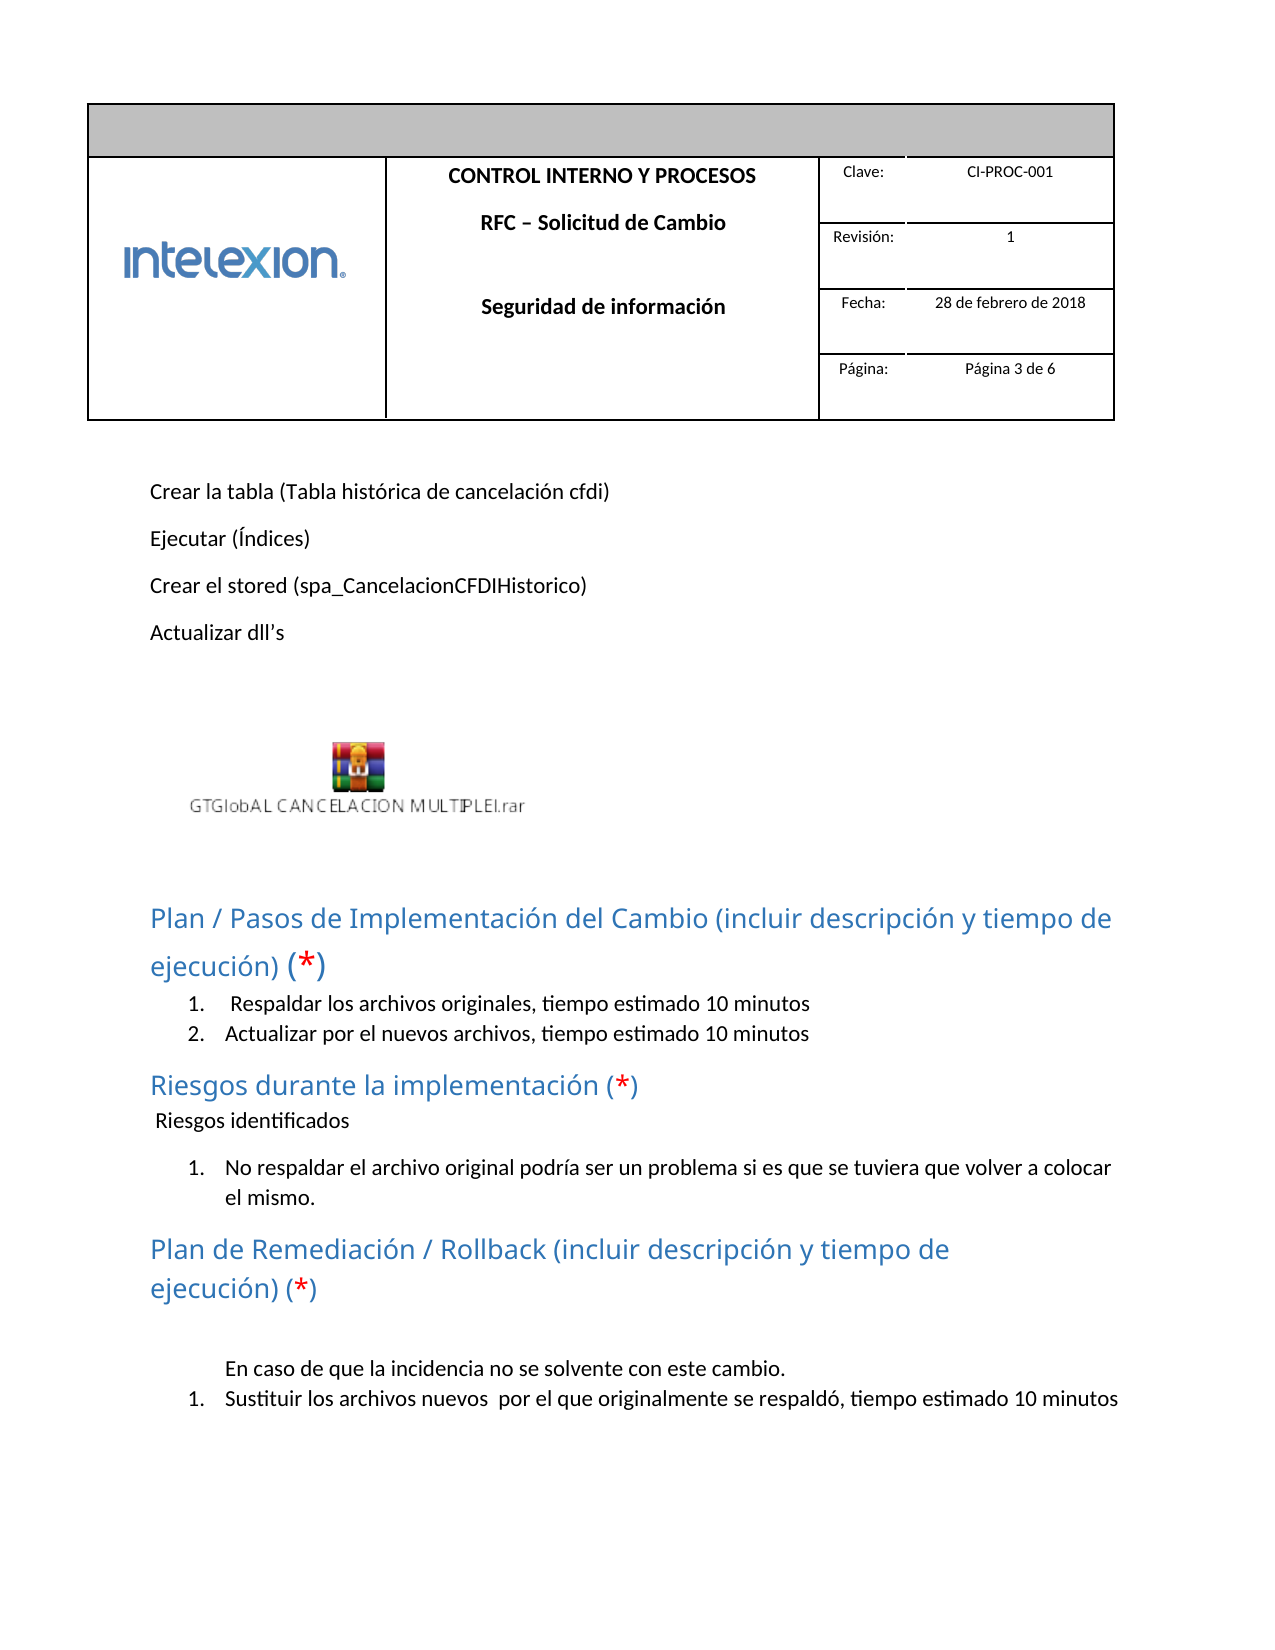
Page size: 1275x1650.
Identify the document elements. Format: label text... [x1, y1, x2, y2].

picture [121, 238, 348, 282]
subtitle Plan / Pasos de Implementación del Cambio (incluir descripción y tiempo de ejecución) (*) [150, 900, 1125, 986]
text Riesgos identificados [150, 1106, 1125, 1134]
list Actualizar por el nuevos archivos, tiempo estimado 10 minutos [187, 1019, 1125, 1048]
text Ejecutar (Índices) [150, 524, 1125, 552]
subtitle Riesgos durante la implementación (*) [150, 1066, 1125, 1103]
subtitle Plan de Remediación / Rollback (incluir descripción y tiempo de ejecución) (*) [150, 1230, 1125, 1307]
list En caso de que la incidencia no se solvente con este cambio. [225, 1354, 1125, 1382]
list Sustituir los archivos nuevos por el que originalmente se respaldó, tiempo estimado 10 minutos [187, 1384, 1125, 1412]
list Respaldar los archivos originales, tiempo estimado 10 minutos [187, 989, 1125, 1017]
text Crear el stored (spa_CancelacionCFDIHistorico) [150, 571, 1125, 599]
list No respaldar el archivo original podría ser un problema si es que se tuviera que volver a colocar el mismo. [187, 1153, 1125, 1211]
text Crear la tabla (Tabla histórica de cancelación cfdi) [150, 477, 1125, 505]
text Actualizar dll’s [150, 618, 1125, 646]
